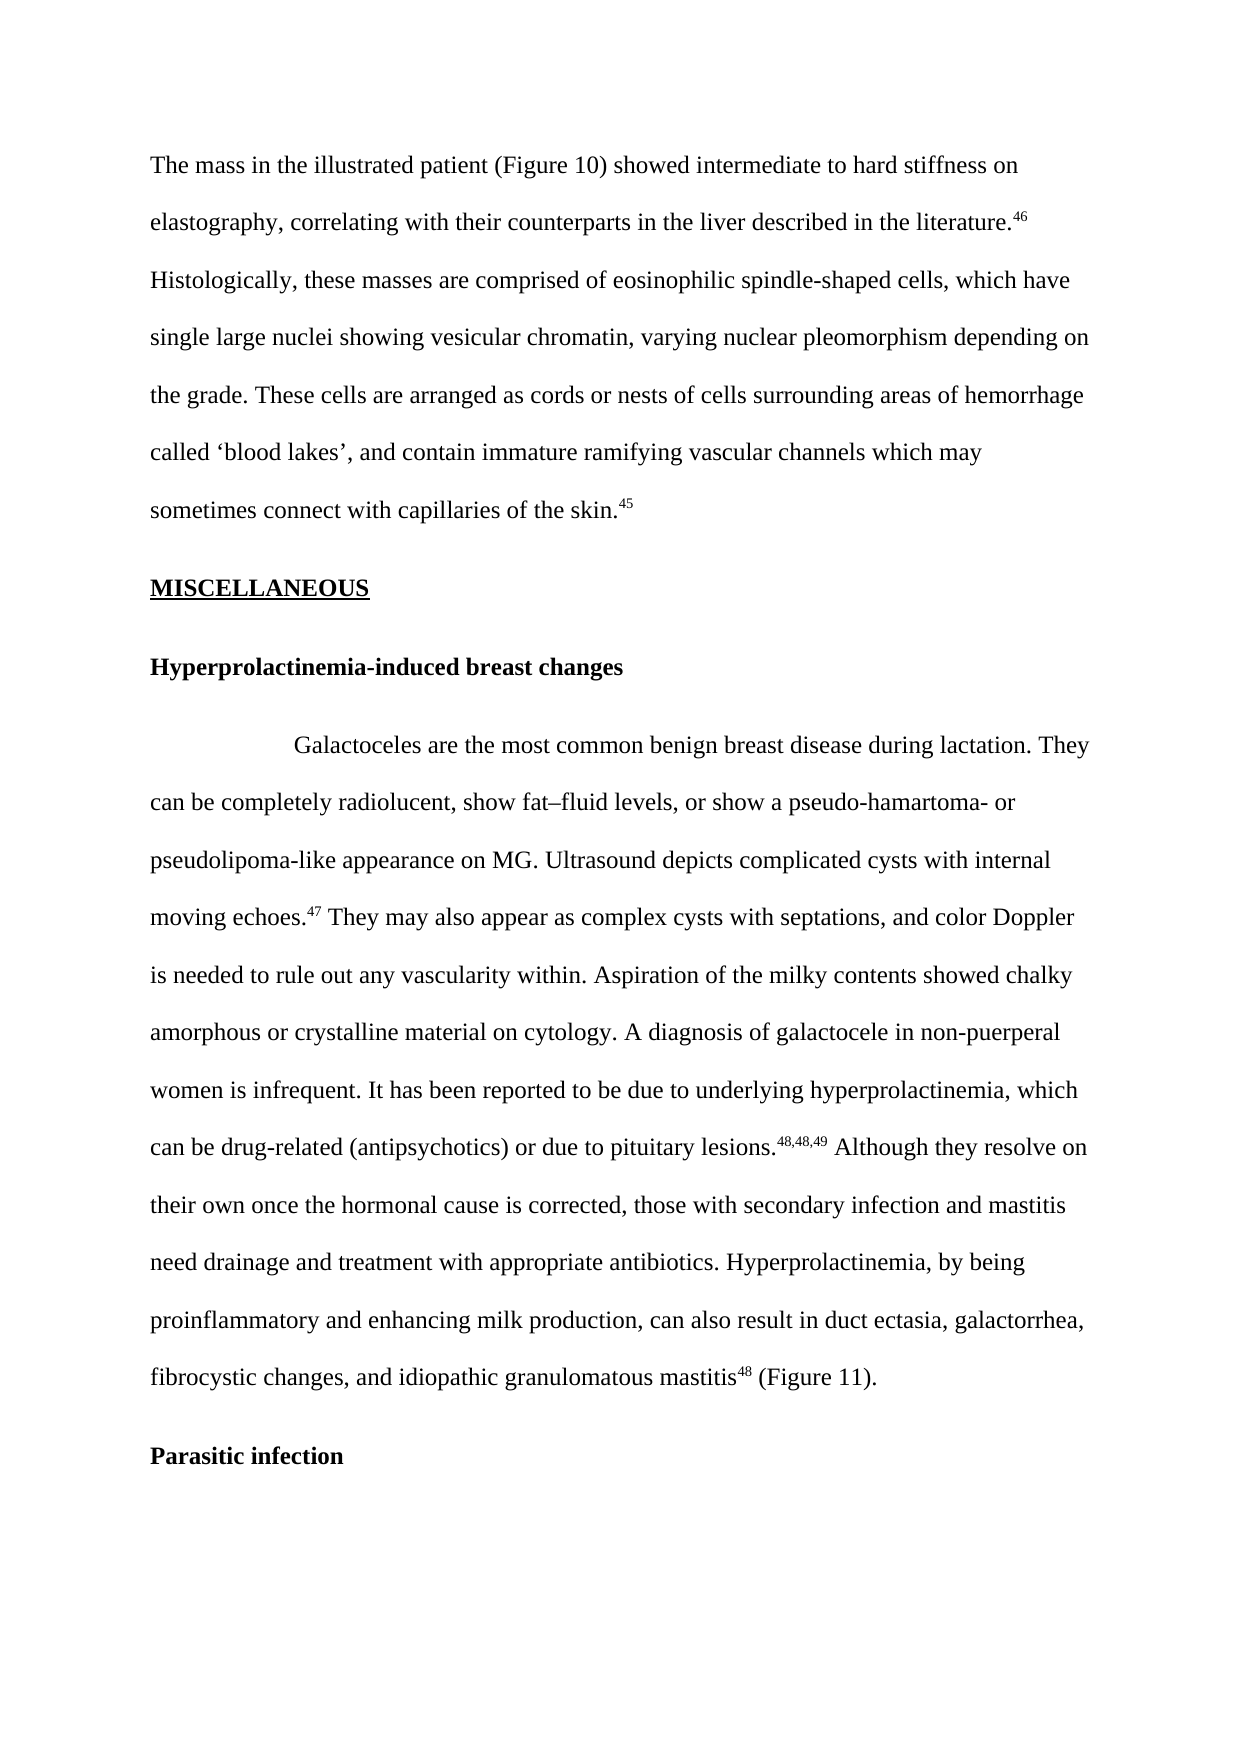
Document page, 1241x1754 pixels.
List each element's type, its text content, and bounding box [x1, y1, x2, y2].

text MISCELLANEOUS [150, 573, 1090, 602]
text Hyperprolactinemia-induced breast changes [150, 652, 1090, 680]
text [150, 150, 1090, 524]
text Parasitic infection [150, 1441, 1090, 1469]
text Galactoceles are the most common benign breast disease during lactation. They can be completely radiolucent, show fat–fluid levels, or show a pseudo-hamartoma- or pseudolipoma-like appearance on MG. Ultrasound depicts complicated cysts with internal moving echoes.47 They may also appear as complex cysts with septations, and color Doppler is needed to rule out any vascularity within. Aspiration of the milky contents showed chalky amorphous or crystalline material on cytology. A diagnosis of galactocele in non-puerperal women is infrequent. It has been reported to be due to underlying hyperprolactinemia, which can be drug-related (antipsychotics) or due to pituitary lesions.48,48,49 Although they resolve on their own once the hormonal cause is corrected, those with secondary infection and mastitis need drainage and treatment with appropriate antibiotics. Hyperprolactinemia, by being proinflammatory and enhancing milk production, can also result in duct ectasia, galactorrhea, fibrocystic changes, and idiopathic granulomatous mastitis48 (Figure 11). [150, 730, 1090, 1391]
